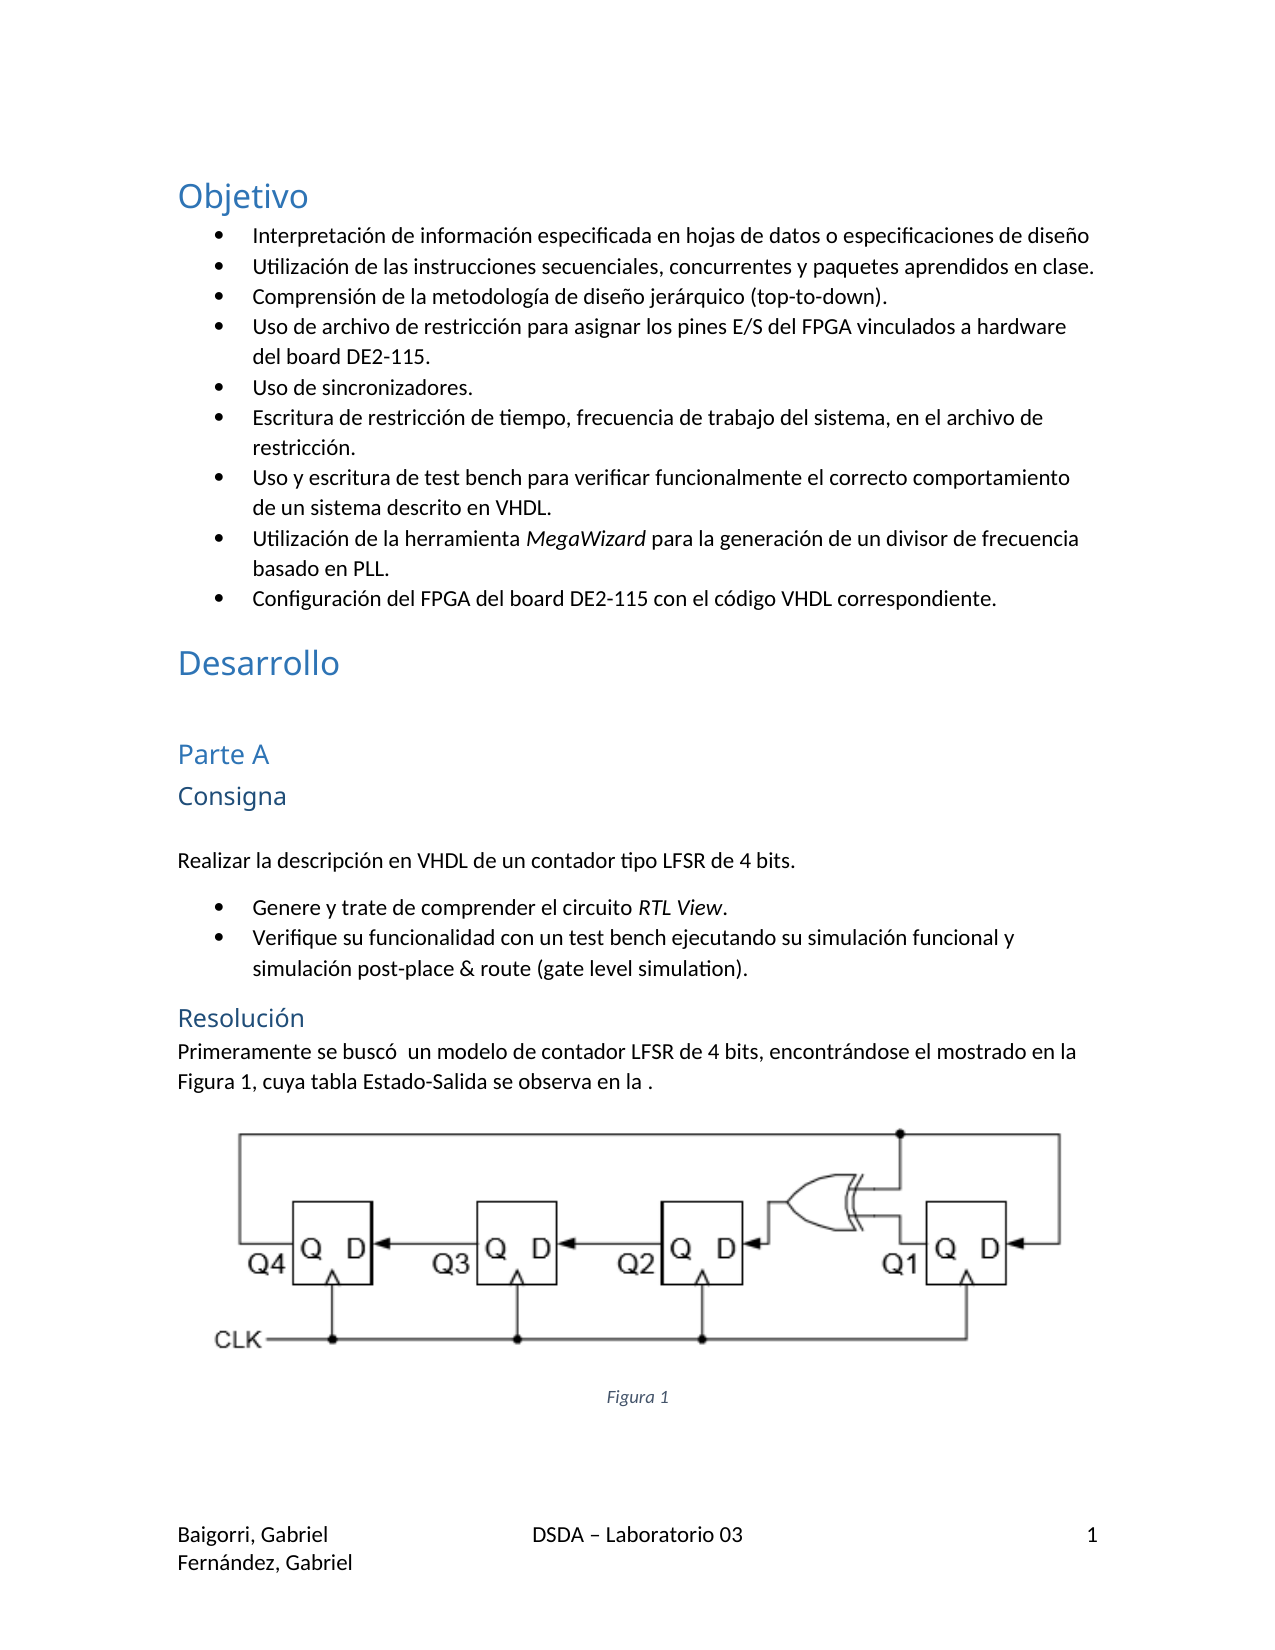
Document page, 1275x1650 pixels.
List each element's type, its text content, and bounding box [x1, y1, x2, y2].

subtitle Objetivo [177, 173, 1098, 218]
subtitle Desarrollo [177, 639, 1098, 685]
list Configuración del FPGA del board DE2-115 con el código VHDL correspondiente. [215, 584, 1098, 612]
list Escritura de restricción de tiempo, frecuencia de trabajo del sistema, en el archivo de restricción. [215, 403, 1098, 461]
list Utilización de las instrucciones secuenciales, concurrentes y paquetes aprendidos en clase. [215, 252, 1098, 280]
list Utilización de la herramienta MegaWizard para la generación de un divisor de frecuencia basado en PLL. [215, 524, 1098, 582]
text Primeramente se buscó un modelo de contador LFSR de 4 bits, encontrándose el mostrado en la Figura 1, cuya tabla Estado-Salida se observa en la Tabla 1. [177, 1037, 1098, 1096]
list Comprensión de la metodología de diseño jerárquico (top-to-down). [215, 282, 1098, 310]
subtitle Resolución [177, 1001, 1098, 1034]
picture [177, 1114, 1099, 1386]
list Uso de sincronizadores. [215, 373, 1098, 401]
list Uso de archivo de restricción para asignar los pines E/S del FPGA vinculados a hardware del board DE2-115. [215, 312, 1098, 370]
list Uso y escritura de test bench para verificar funcionalmente el correcto comportamiento de un sistema descrito en VHDL. [215, 463, 1098, 521]
list Verifique su funcionalidad con un test bench ejecutando su simulación funcional y simulación post-place & route (gate level simulation). [215, 923, 1098, 982]
text Realizar la descripción en VHDL de un contador tipo LFSR de 4 bits. [177, 846, 1098, 874]
subtitle Consigna [177, 779, 1098, 813]
subtitle Parte A [177, 735, 1098, 772]
text Figura 1 [177, 1386, 1098, 1408]
list Genere y trate de comprender el circuito RTL View. [215, 893, 1098, 921]
list Interpretación de información especificada en hojas de datos o especificaciones de diseño [215, 222, 1098, 249]
